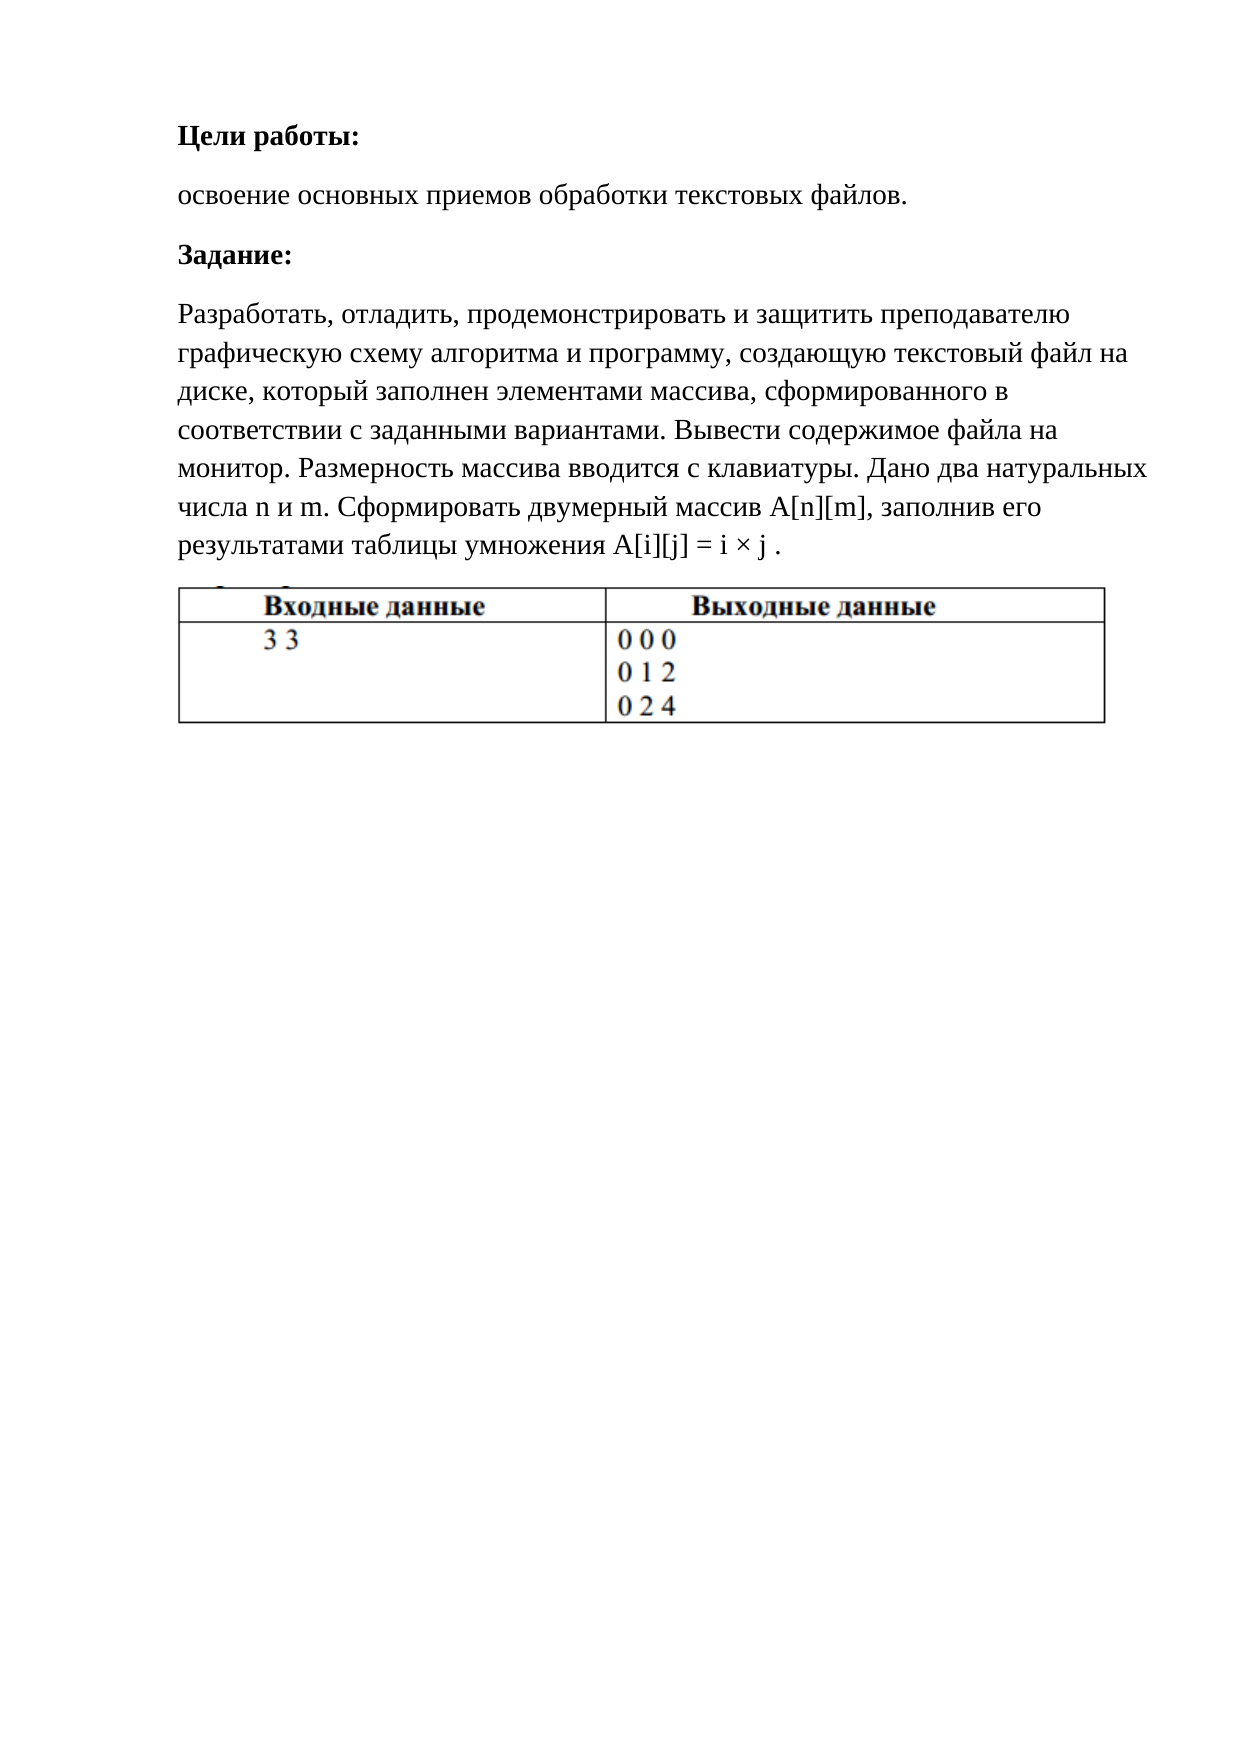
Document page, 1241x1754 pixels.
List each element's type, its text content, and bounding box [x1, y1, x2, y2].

picture [177, 586, 1115, 725]
text освоение основных приемов обработки текстовых файлов. [177, 177, 1152, 211]
text Задание: [177, 237, 1152, 270]
text Разработать, отладить, продемонстрировать и защитить преподавателю графическую схему алгоритма и программу, создающую текстовый файл на диске, который заполнен элементами массива, сформированного в соответствии с заданными вариантами. Вывести содержимое файла на монитор. Размерность массива вводится с клавиатуры. Дано два натуральных числа n и m. Сформировать двумерный массив A[n][m], заполнив его результатами таблицы умножения A[i][j] = i × j . [177, 296, 1152, 561]
text Цели работы: [177, 118, 1152, 152]
